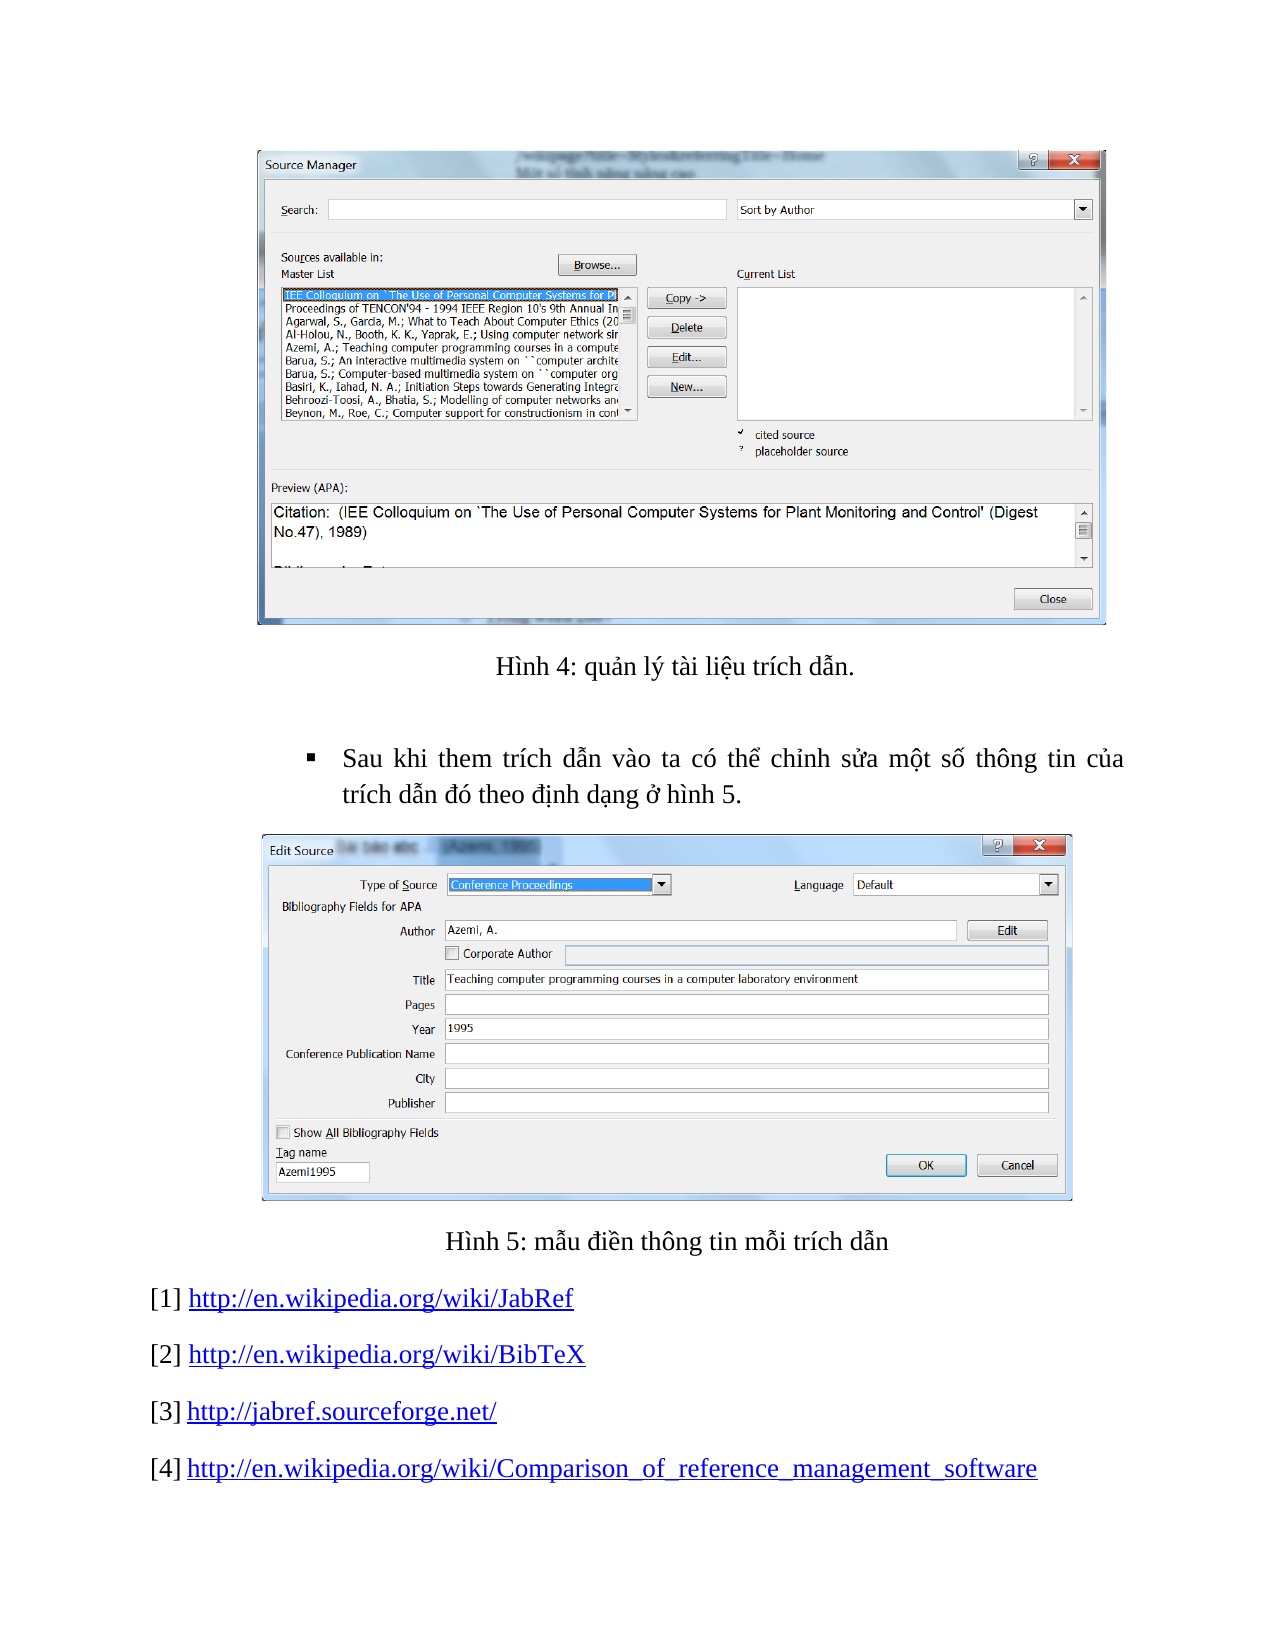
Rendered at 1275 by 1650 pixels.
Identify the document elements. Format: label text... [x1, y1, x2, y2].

picture [257, 150, 1107, 625]
list Sau khi them trích dẫn vào ta có thể chỉnh sửa một số thông tin của trích dẫn đó theo định dạng ở hình 5. [304, 742, 1125, 809]
text [2] http://en.wikipedia.org/wiki/BibTeX [150, 1339, 1125, 1370]
text [1] http://en.wikipedia.org/wiki/JabRef [150, 1282, 1125, 1313]
text Hình 5: mẫu điền thông tin mỗi trích dẫn [209, 1226, 1125, 1257]
text Hình 4: quản lý tài liệu trích dẫn. [150, 650, 1125, 681]
picture [261, 834, 1073, 1201]
text [4] http://en.wikipedia.org/wiki/Comparison_of_reference_management_software [150, 1452, 1125, 1483]
text [3] http://jabref.sourceforge.net/ [150, 1395, 1125, 1426]
